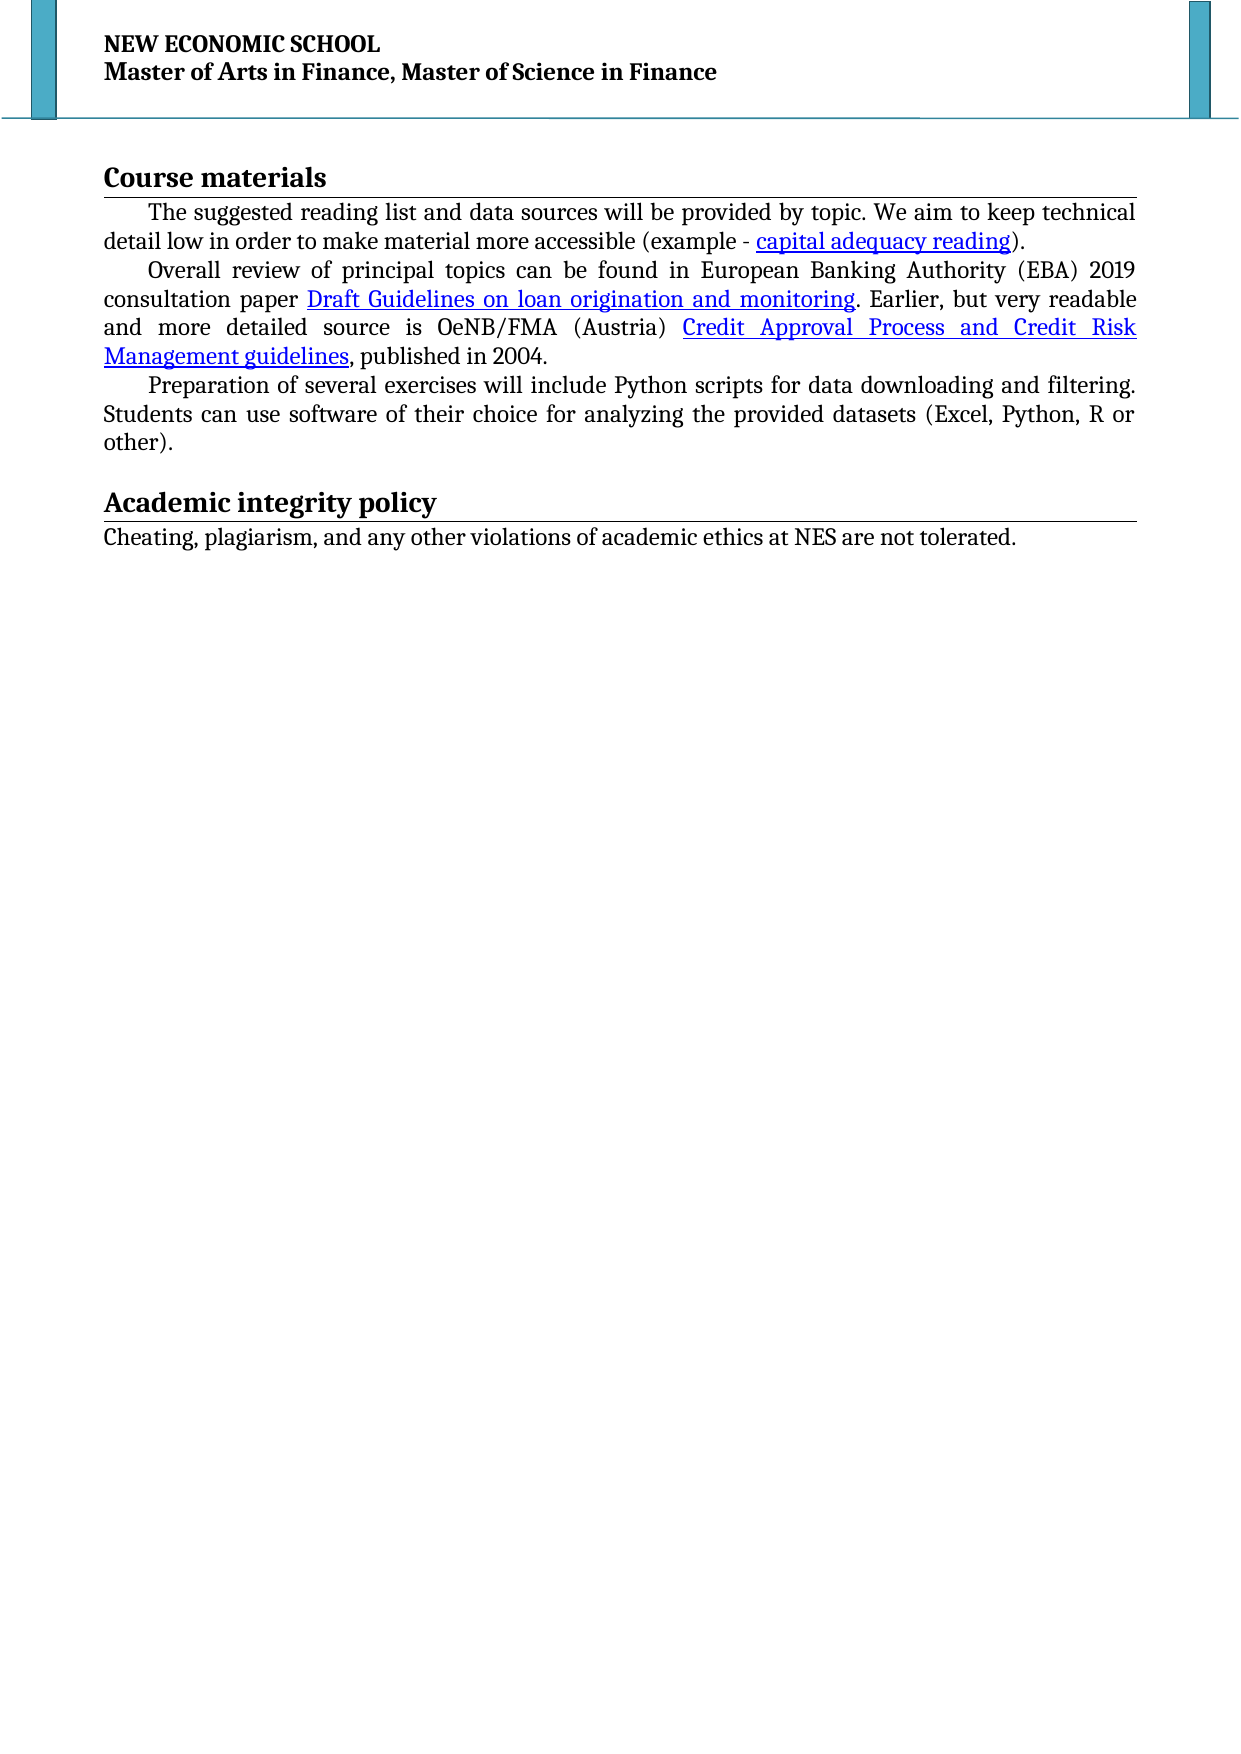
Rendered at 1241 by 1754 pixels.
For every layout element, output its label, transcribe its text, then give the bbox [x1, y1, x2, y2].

text Preparation of several exercises will include Python scripts for data downloading and filtering. Students can use software of their choice for analyzing the provided datasets (Excel, Python, R or other). [103, 371, 1137, 457]
subtitle Academic integrity policy [103, 486, 1137, 522]
text The suggested reading list and data sources will be provided by topic. We aim to keep technical detail low in order to make material more accessible (example - capital adequacy reading). [103, 198, 1137, 256]
subtitle Course materials [103, 162, 1137, 198]
text Cheating, plagiarism, and any other violations of academic ethics at NES are not tolerated. [103, 522, 1137, 551]
text Overall review of principal topics can be found in European Banking Authority (EBA) 2019 consultation paper Draft Guidelines on loan origination and monitoring. Earlier, but very readable and more detailed source is OeNB/FMA (Austria) Credit Approval Process and Credit Risk Management guidelines, published in 2004. [103, 256, 1137, 371]
